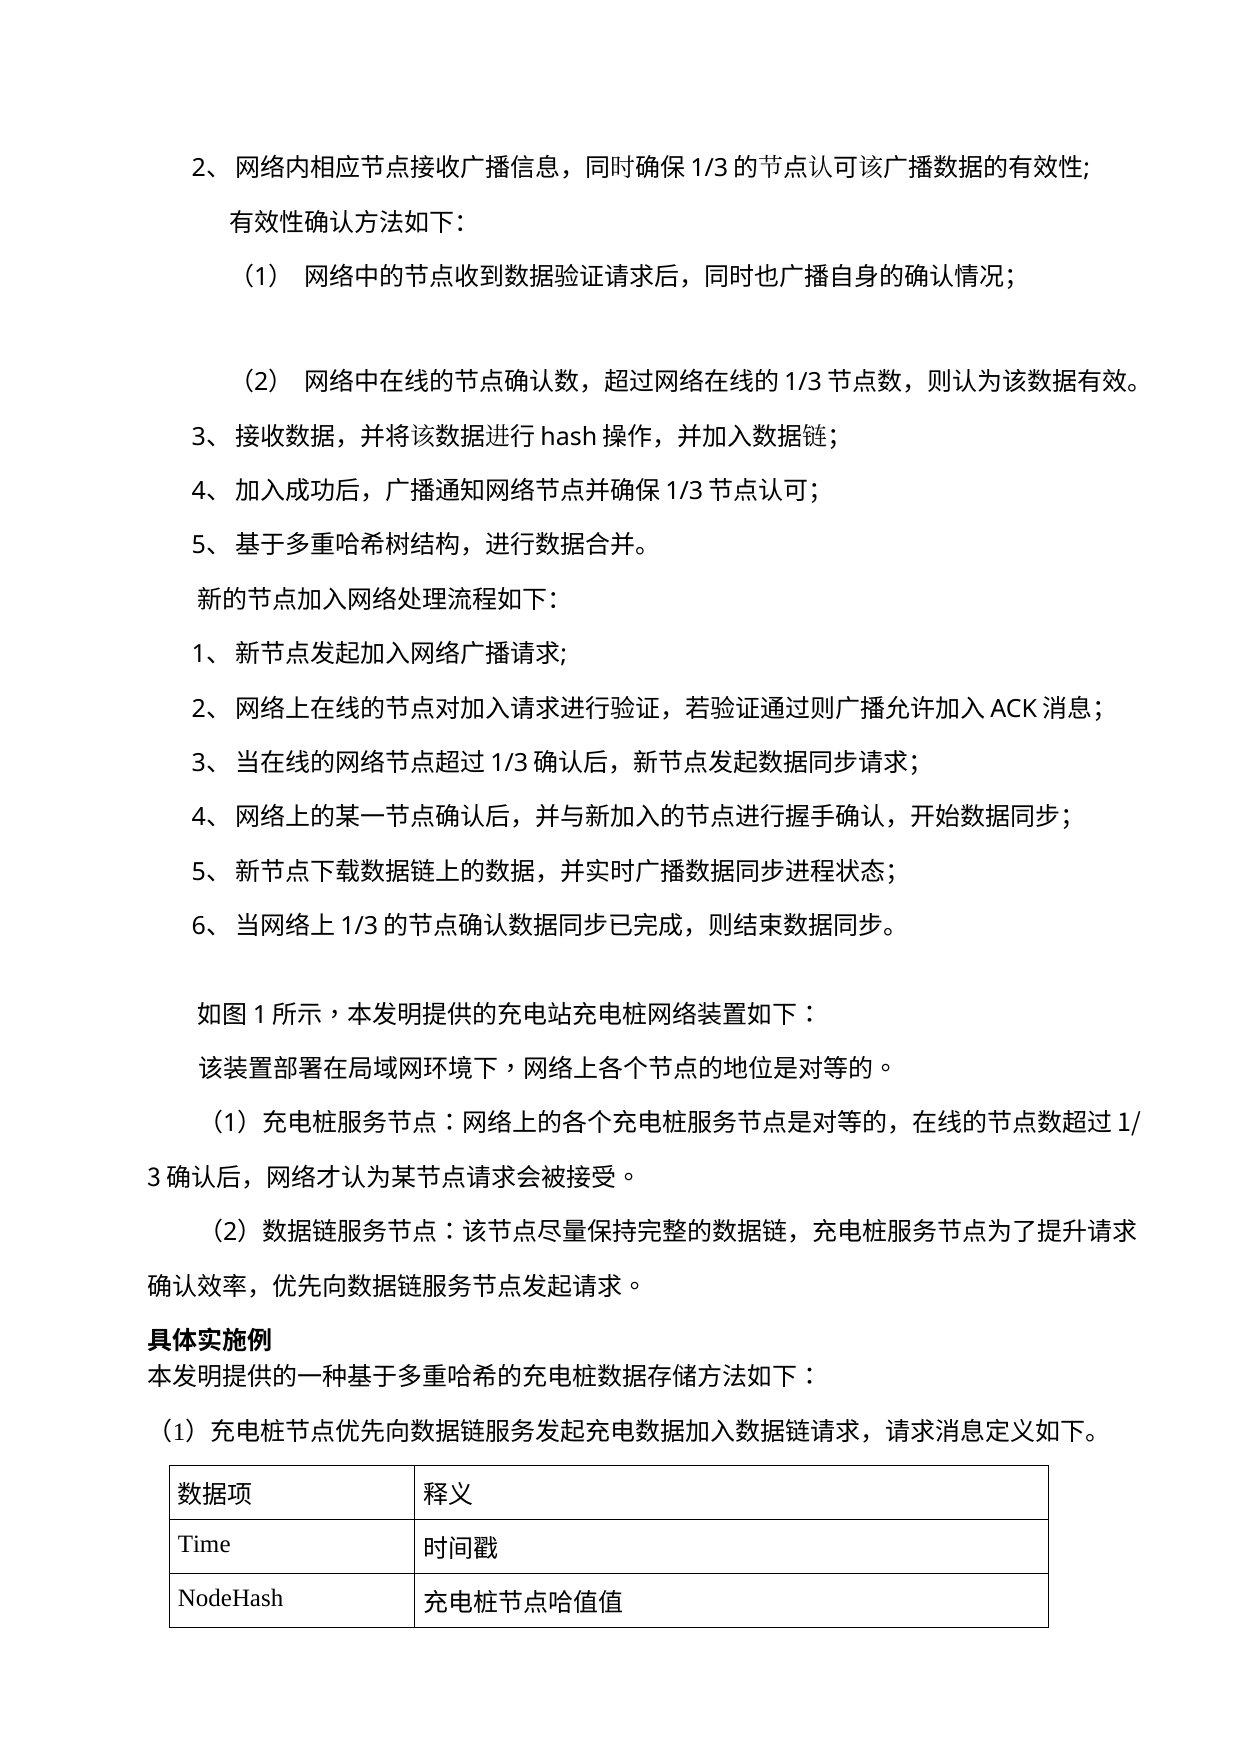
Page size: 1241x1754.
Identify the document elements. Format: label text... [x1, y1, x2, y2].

text （2）数据链服务节点：该节点尽量保持完整的数据链，充电桩服务节点为了提升请求确认效率，优先向数据链服务节点发起请求。 [148, 1212, 1152, 1302]
list 网络上的某一节点确认后，并与新加入的节点进行握手确认，开始数据同步； [191, 797, 1152, 833]
list 新节点发起加入网络广播请求; [191, 634, 1152, 670]
table_cell 充电桩节点哈值值 [415, 1574, 1048, 1627]
list 网络中在线的节点确认数，超过网络在线的1/3节点数，则认为该数据有效。 [229, 362, 1152, 398]
list 加入成功后，广播通知网络节点并确保1/3节点认可； [191, 471, 1152, 507]
table_header 释义 [415, 1466, 1048, 1519]
text 具体实施例 [148, 1320, 1152, 1357]
list 新节点下载数据链上的数据，并实时广播数据同步进程状态； [191, 851, 1152, 887]
table_header 数据项 [170, 1466, 414, 1519]
text 该装置部署在局域网环境下，网络上各个节点的地位是对等的。 [148, 1048, 1152, 1085]
table_cell NodeHash [170, 1574, 414, 1627]
list 当网络上1/3的节点确认数据同步已完成，则结束数据同步。 [191, 906, 1152, 942]
list 基于多重哈希树结构，进行数据合并。 [191, 525, 1152, 561]
table_cell Time [170, 1520, 414, 1573]
list 网络上在线的节点对加入请求进行验证，若验证通过则广播允许加入ACK消息； [191, 688, 1152, 724]
list 网络内相应节点接收广播信息，同时确保1/3的节点认可该广播数据的有效性; [191, 148, 1152, 184]
list 当在线的网络节点超过1/3确认后，新节点发起数据同步请求； [191, 742, 1152, 779]
text （1）充电桩服务节点：网络上的各个充电桩服务节点是对等的，在线的节点数超过1/3确认后，网络才认为某节点请求会被接受。 [148, 1103, 1152, 1193]
text 新的节点加入网络处理流程如下： [148, 579, 1152, 616]
text （1）充电桩节点优先向数据链服务发起充电数据加入数据链请求，请求消息定义如下。 [148, 1411, 1152, 1447]
text 如图1所示，本发明提供的充电站充电桩网络装置如下： [148, 994, 1152, 1030]
text 本发明提供的一种基于多重哈希的充电桩数据存储方法如下： [148, 1357, 1152, 1393]
list 有效性确认方法如下： [229, 202, 1152, 238]
list 网络中的节点收到数据验证请求后，同时也广播自身的确认情况； [229, 256, 1152, 293]
table_cell 时间戳 [415, 1520, 1048, 1573]
list 接收数据，并将该数据进行hash操作，并加入数据链； [191, 416, 1152, 452]
